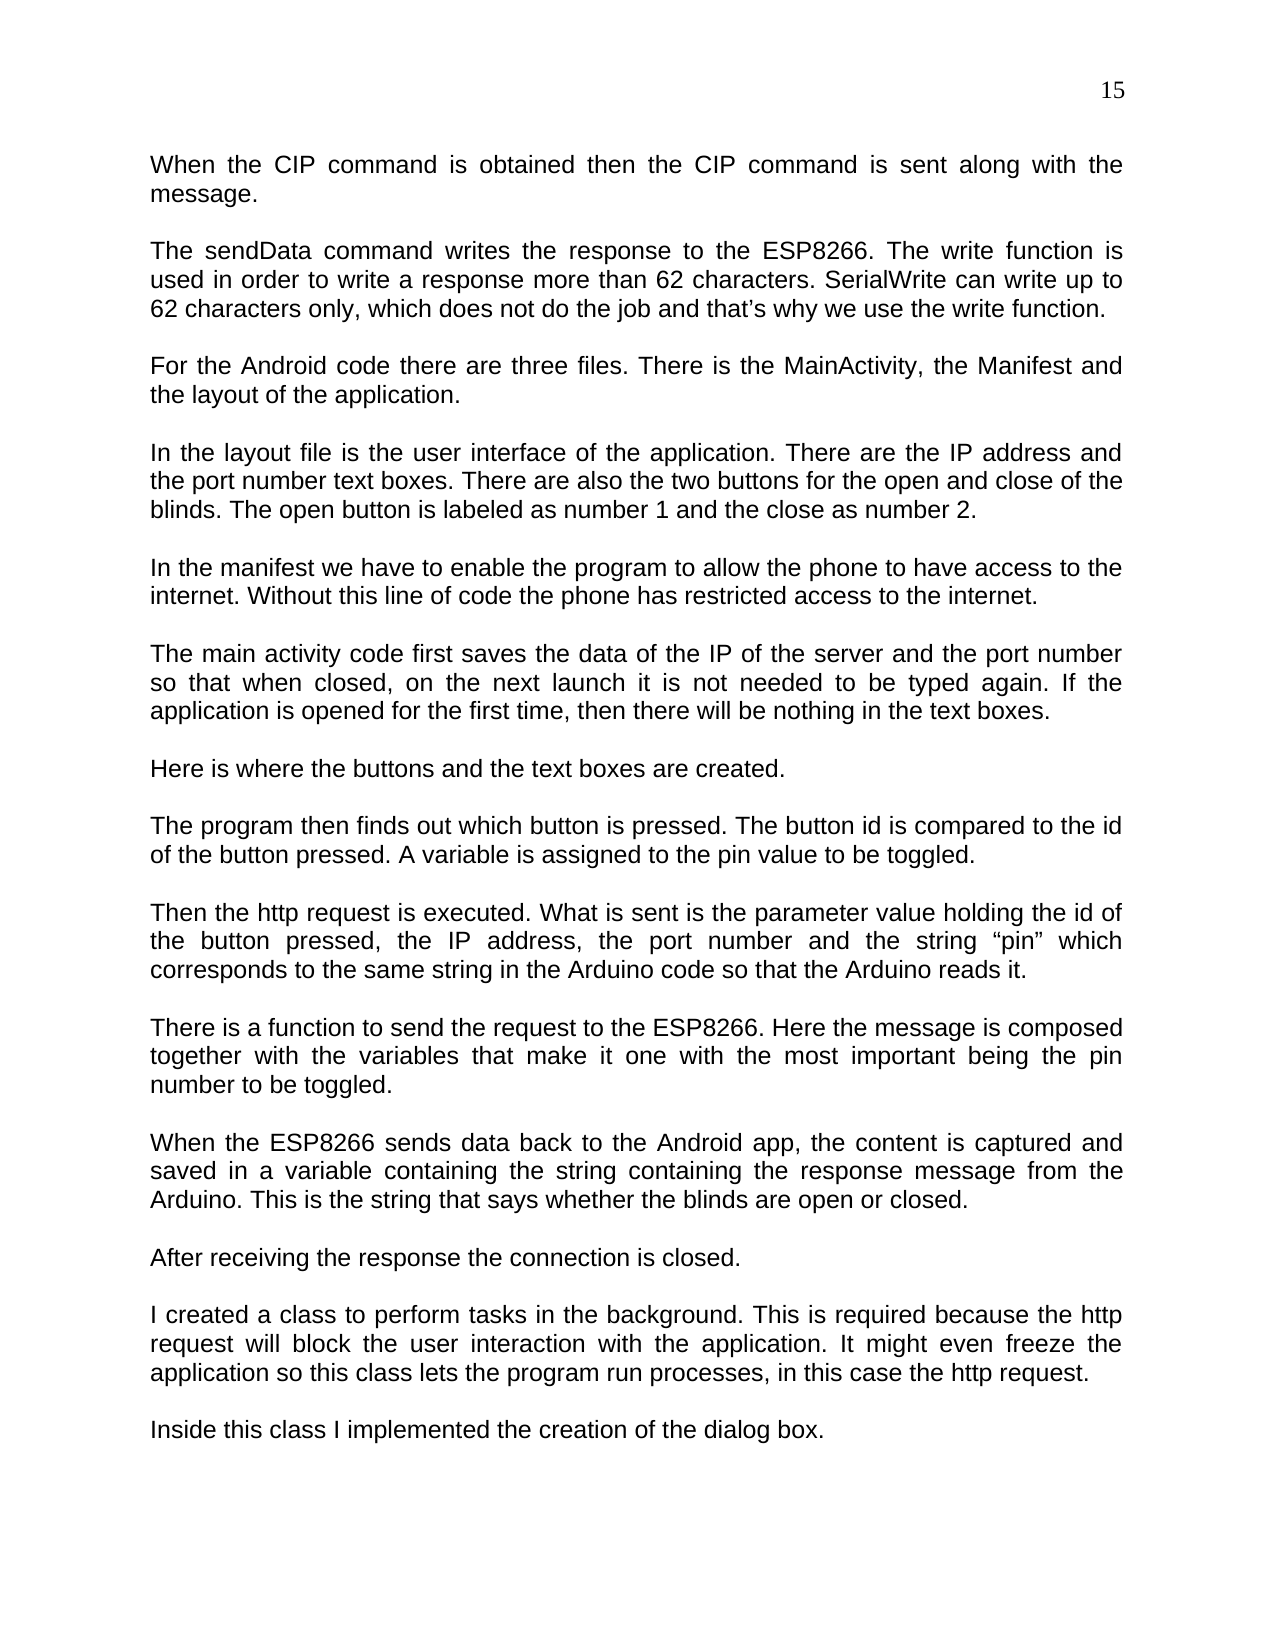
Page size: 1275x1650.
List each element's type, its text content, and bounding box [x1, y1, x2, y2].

text There is a function to send the request to the ESP8266. Here the message is composed together with the variables that make it one with the most important being the pin number to be toggled. [150, 1012, 1125, 1099]
text Inside this class I implemented the creation of the dialog box. [150, 1415, 1125, 1444]
text When the ESP8266 sends data back to the Android app, the content is captured and saved in a variable containing the string containing the response message from the Arduino. This is the string that says whether the blinds are open or closed. [150, 1127, 1125, 1214]
text The sendData command writes the response to the ESP8266. The write function is used in order to write a response more than 62 characters. SerialWrite can write up to 62 characters only, which does not do the job and that’s why we use the write function. [150, 236, 1125, 322]
text After receiving the response the connection is closed. [150, 1242, 1125, 1271]
text In the layout file is the user interface of the application. There are the IP address and the port number text boxes. There are also the two buttons for the open and close of the blinds. The open button is labeled as number 1 and the close as number 2. [150, 437, 1125, 524]
text For the Android code there are three files. There is the MainActivity, the Manifest and the layout of the application. [150, 351, 1125, 409]
text In the manifest we have to enable the program to allow the phone to have access to the internet. Without this line of code the phone has restricted access to the internet. [150, 552, 1125, 610]
text The main activity code first saves the data of the IP of the server and the port number so that when closed, on the next launch it is not needed to be typed again. If the application is opened for the first time, then there will be nothing in the text boxes. [150, 639, 1125, 725]
text I created a class to perform tasks in the background. This is required because the http request will block the user interaction with the application. It might even freeze the application so this class lets the program run processes, in this case the http request. [150, 1300, 1125, 1386]
text Here is where the buttons and the text boxes are created. [150, 754, 1125, 782]
text The program then finds out which button is pressed. The button id is compared to the id of the button pressed. A variable is assigned to the pin value to be toggled. [150, 811, 1125, 869]
text Then the http request is executed. What is sent is the parameter value holding the id of the button pressed, the IP address, the port number and the string “pin” which corresponds to the same string in the Arduino code so that the Arduino reads it. [150, 897, 1125, 984]
text When the CIP command is obtained then the CIP command is sent along with the message. [150, 150, 1125, 207]
